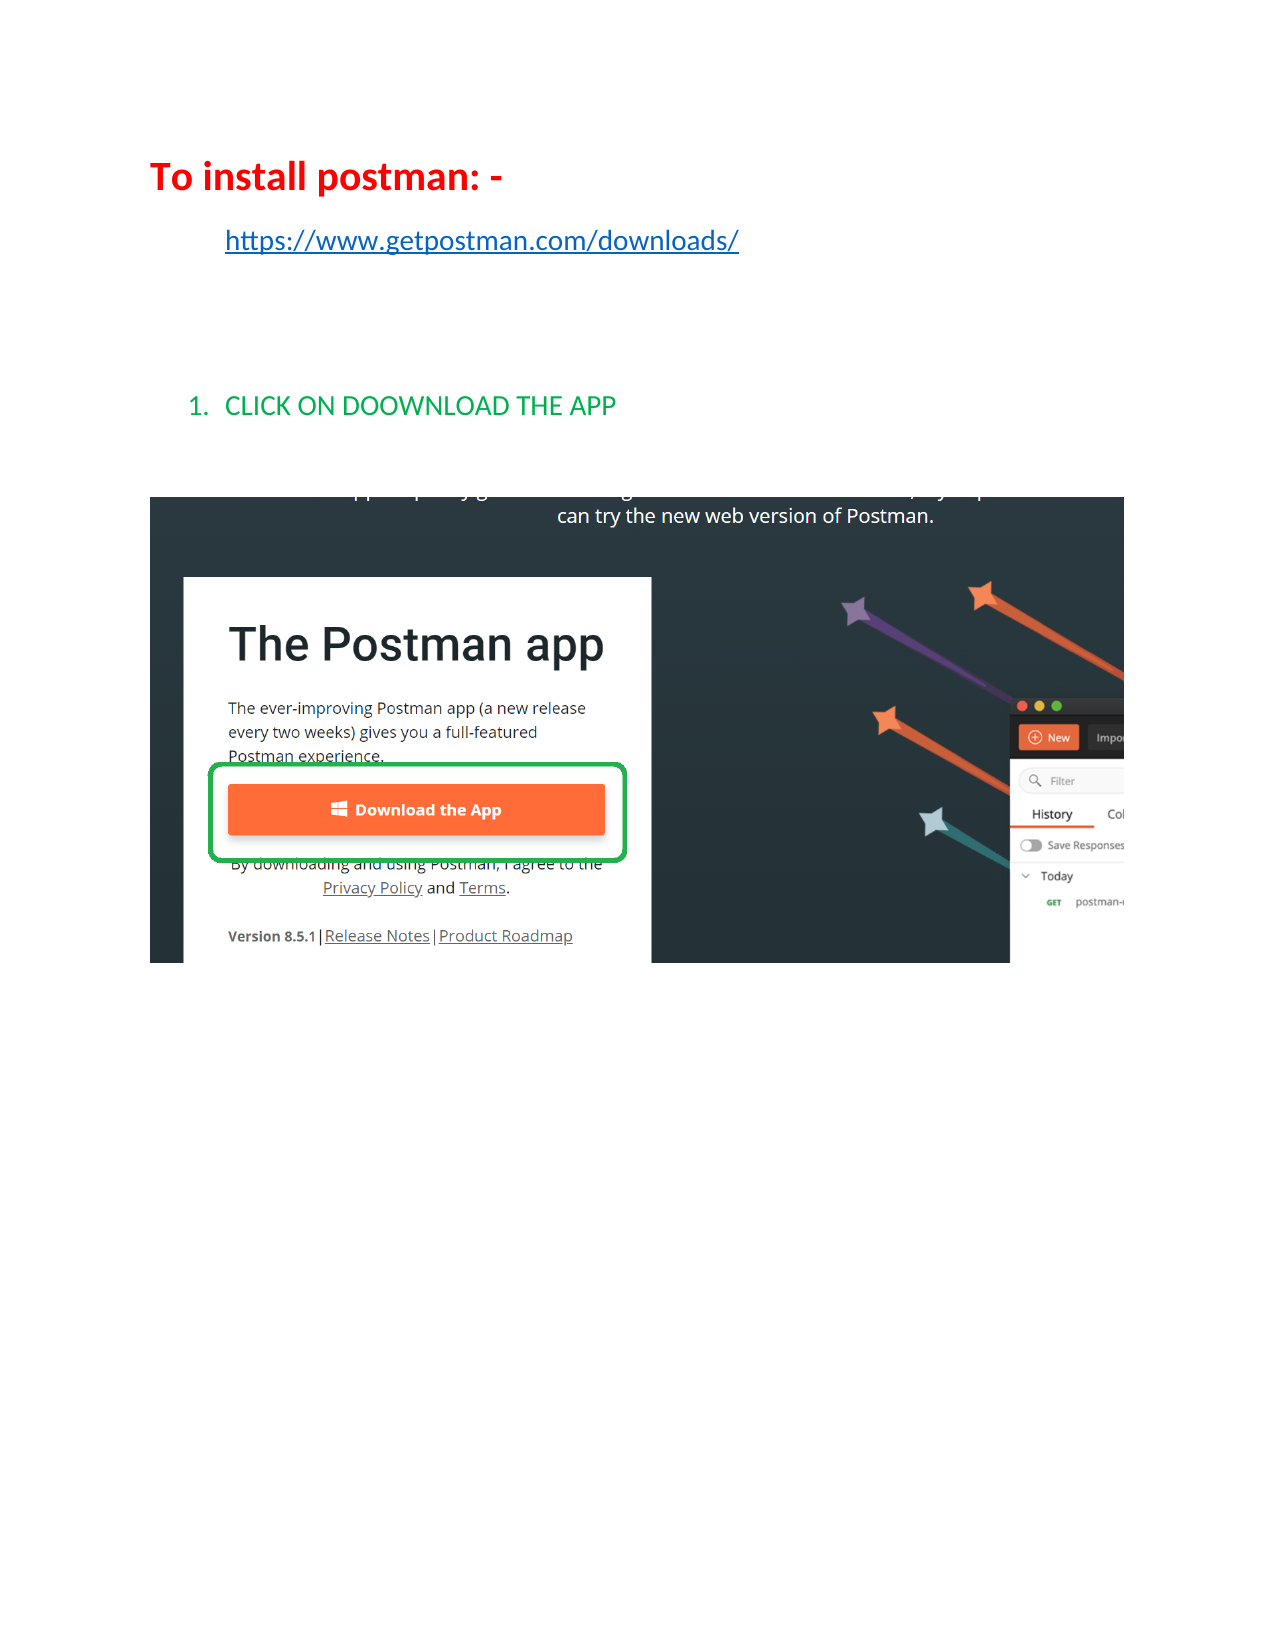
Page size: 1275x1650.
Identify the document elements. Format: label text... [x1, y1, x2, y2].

list CLICK ON DOOWNLOAD THE APP [187, 387, 1125, 422]
text https://www.getpostman.com/downloads/ [150, 222, 1125, 257]
text To install postman: - [150, 150, 1125, 201]
picture [150, 497, 1124, 963]
